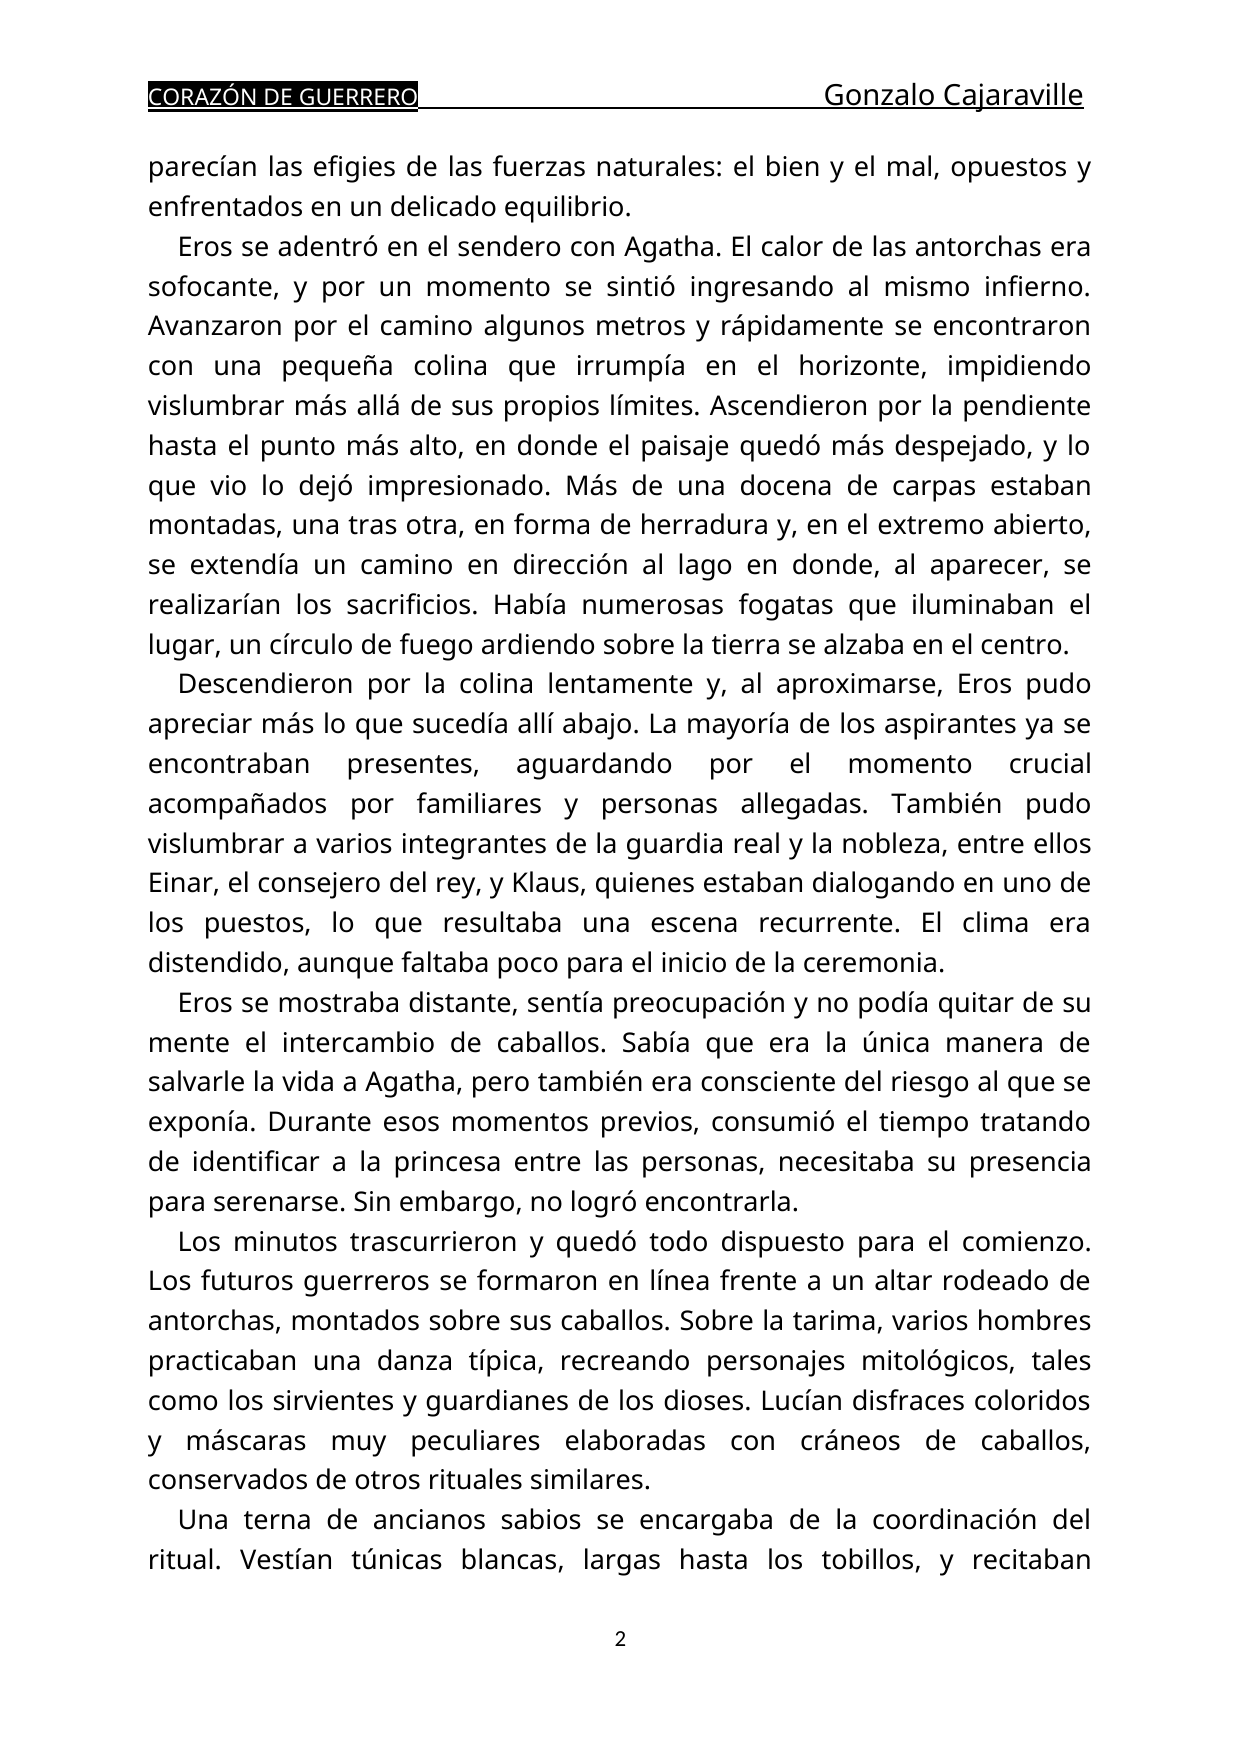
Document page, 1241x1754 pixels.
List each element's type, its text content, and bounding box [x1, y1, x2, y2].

text Eros se adentró en el sendero con Agatha. El calor de las antorchas era sofocante, y por un momento se sintió ingresando al mismo infierno. Avanzaron por el camino algunos metros y rápidamente se encontraron con una pequeña colina que irrumpía en el horizonte, impidiendo vislumbrar más allá de sus propios límites. Ascendieron por la pendiente hasta el punto más alto, en donde el paisaje quedó más despejado, y lo que vio lo dejó impresionado. Más de una docena de carpas estaban montadas, una tras otra, en forma de herradura y, en el extremo abierto, se extendía un camino en dirección al lago en donde, al aparecer, se realizarían los sacrificios. Había numerosas fogatas que iluminaban el lugar, un círculo de fuego ardiendo sobre la tierra se alzaba en el centro. [148, 227, 1092, 662]
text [148, 148, 1092, 224]
text Los minutos trascurrieron y quedó todo dispuesto para el comienzo. Los futuros guerreros se formaron en línea frente a un altar rodeado de antorchas, montados sobre sus caballos. Sobre la tarima, varios hombres practicaban una danza típica, recreando personajes mitológicos, tales como los sirvientes y guardianes de los dioses. Lucían disfraces coloridos y máscaras muy peculiares elaboradas con cráneos de caballos, conservados de otros rituales similares. [148, 1222, 1092, 1498]
text Descendieron por la colina lentamente y, al aproximarse, Eros pudo apreciar más lo que sucedía allí abajo. La mayoría de los aspirantes ya se encontraban presentes, aguardando por el momento crucial acompañados por familiares y personas allegadas. También pudo vislumbrar a varios integrantes de la guardia real y la nobleza, entre ellos Einar, el consejero del rey, y Klaus, quienes estaban dialogando en uno de los puestos, lo que resultaba una escena recurrente. El clima era distendido, aunque faltaba poco para el inicio de la ceremonia. [148, 665, 1092, 980]
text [148, 1501, 1092, 1577]
text Eros se mostraba distante, sentía preocupación y no podía quitar de su mente el intercambio de caballos. Sabía que era la única manera de salvarle la vida a Agatha, pero también era consciente del riesgo al que se exponía. Durante esos momentos previos, consumió el tiempo tratando de identificar a la princesa entre las personas, necesitaba su presencia para serenarse. Sin embargo, no logró encontrarla. [148, 983, 1092, 1219]
